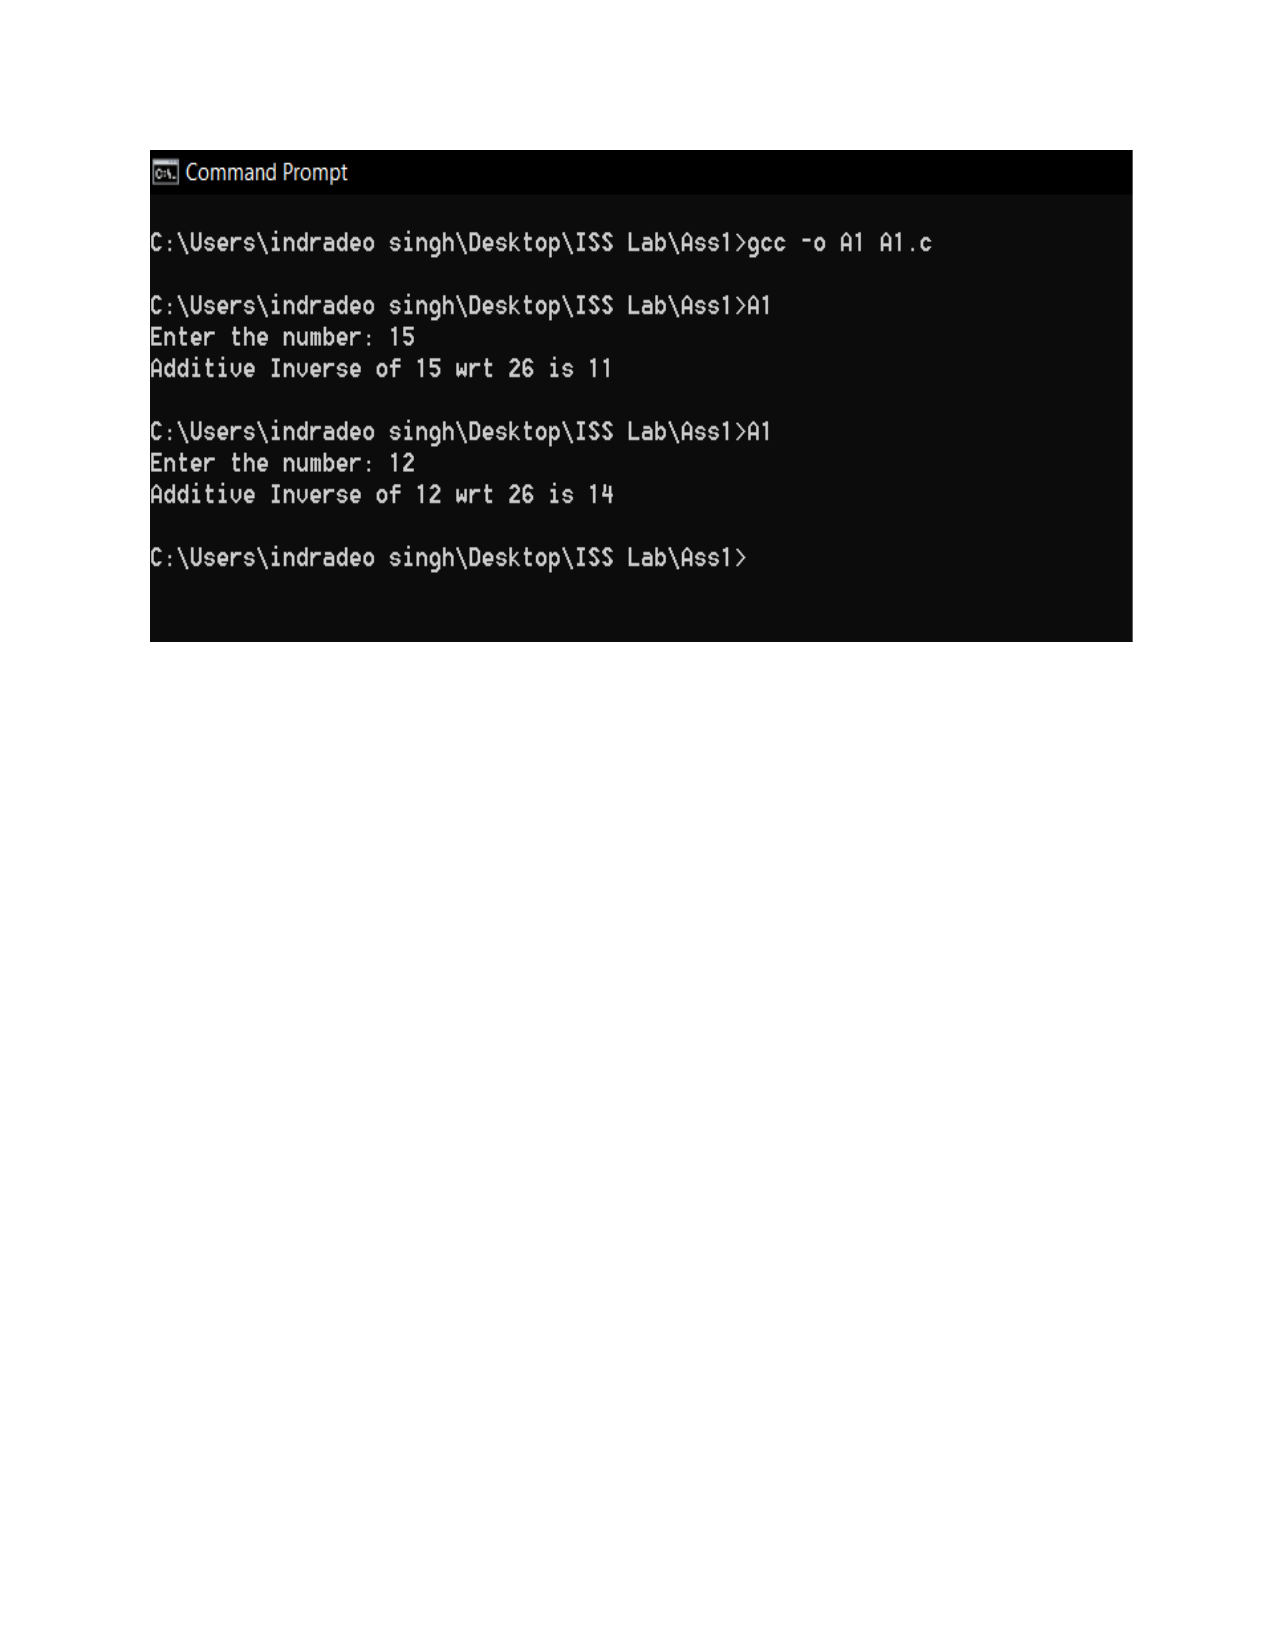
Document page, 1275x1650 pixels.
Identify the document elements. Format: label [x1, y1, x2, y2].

picture [150, 150, 1133, 642]
